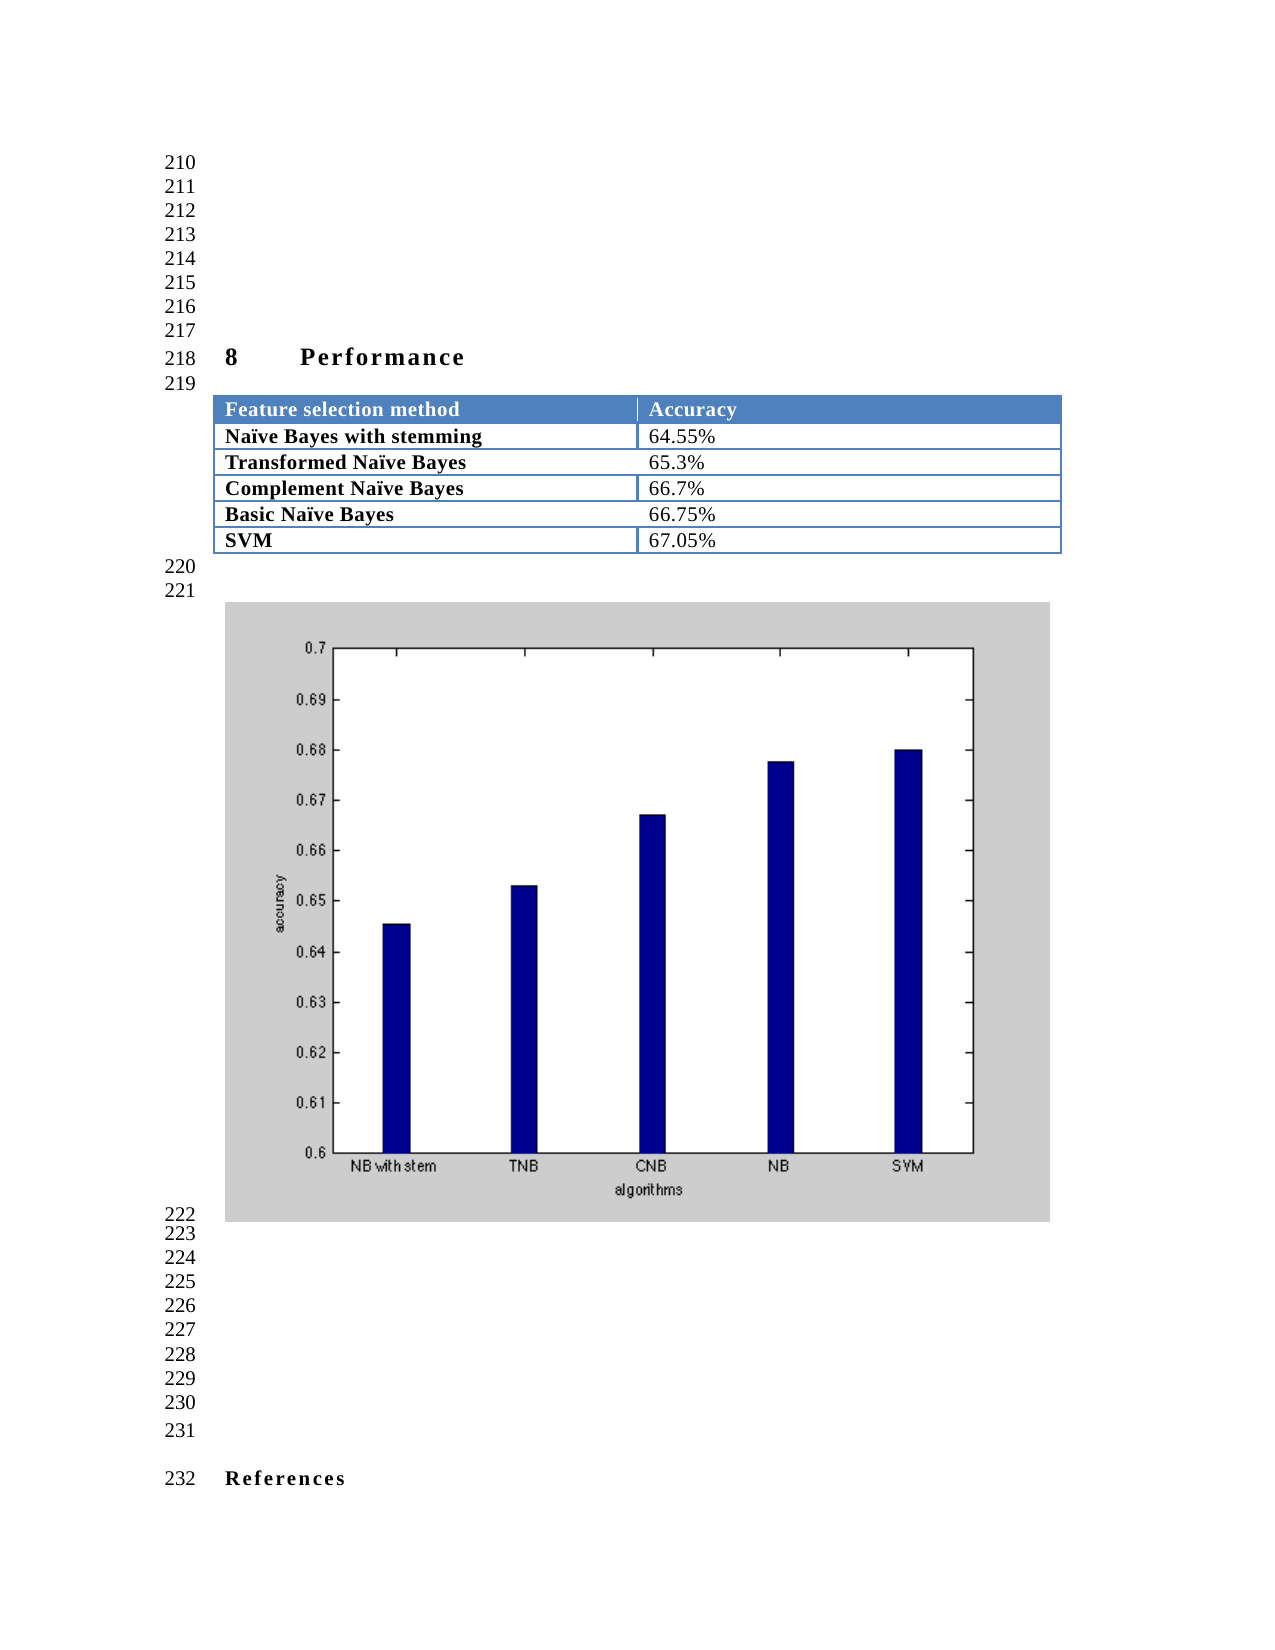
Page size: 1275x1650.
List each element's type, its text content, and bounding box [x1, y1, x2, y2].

table_cell 66.7% [639, 476, 1060, 500]
table_cell Complement Naïve Bayes [215, 476, 636, 500]
table_cell 65.3% [638, 450, 1060, 474]
table_cell Transformed Naïve Bayes [215, 450, 637, 474]
table_cell Basic Naïve Bayes [215, 502, 637, 526]
table_cell Naïve Bayes with stemming [215, 424, 636, 448]
picture [225, 602, 1050, 1222]
table_cell SVM [215, 528, 636, 552]
table_cell 66.75% [638, 502, 1060, 526]
table_cell 67.05% [639, 528, 1060, 552]
table_header Feature selection method [215, 398, 637, 421]
text 8 Performance [225, 342, 1050, 371]
table_cell 64.55% [639, 424, 1060, 448]
text References [225, 1467, 1050, 1490]
table_header Accuracy [638, 398, 1060, 421]
